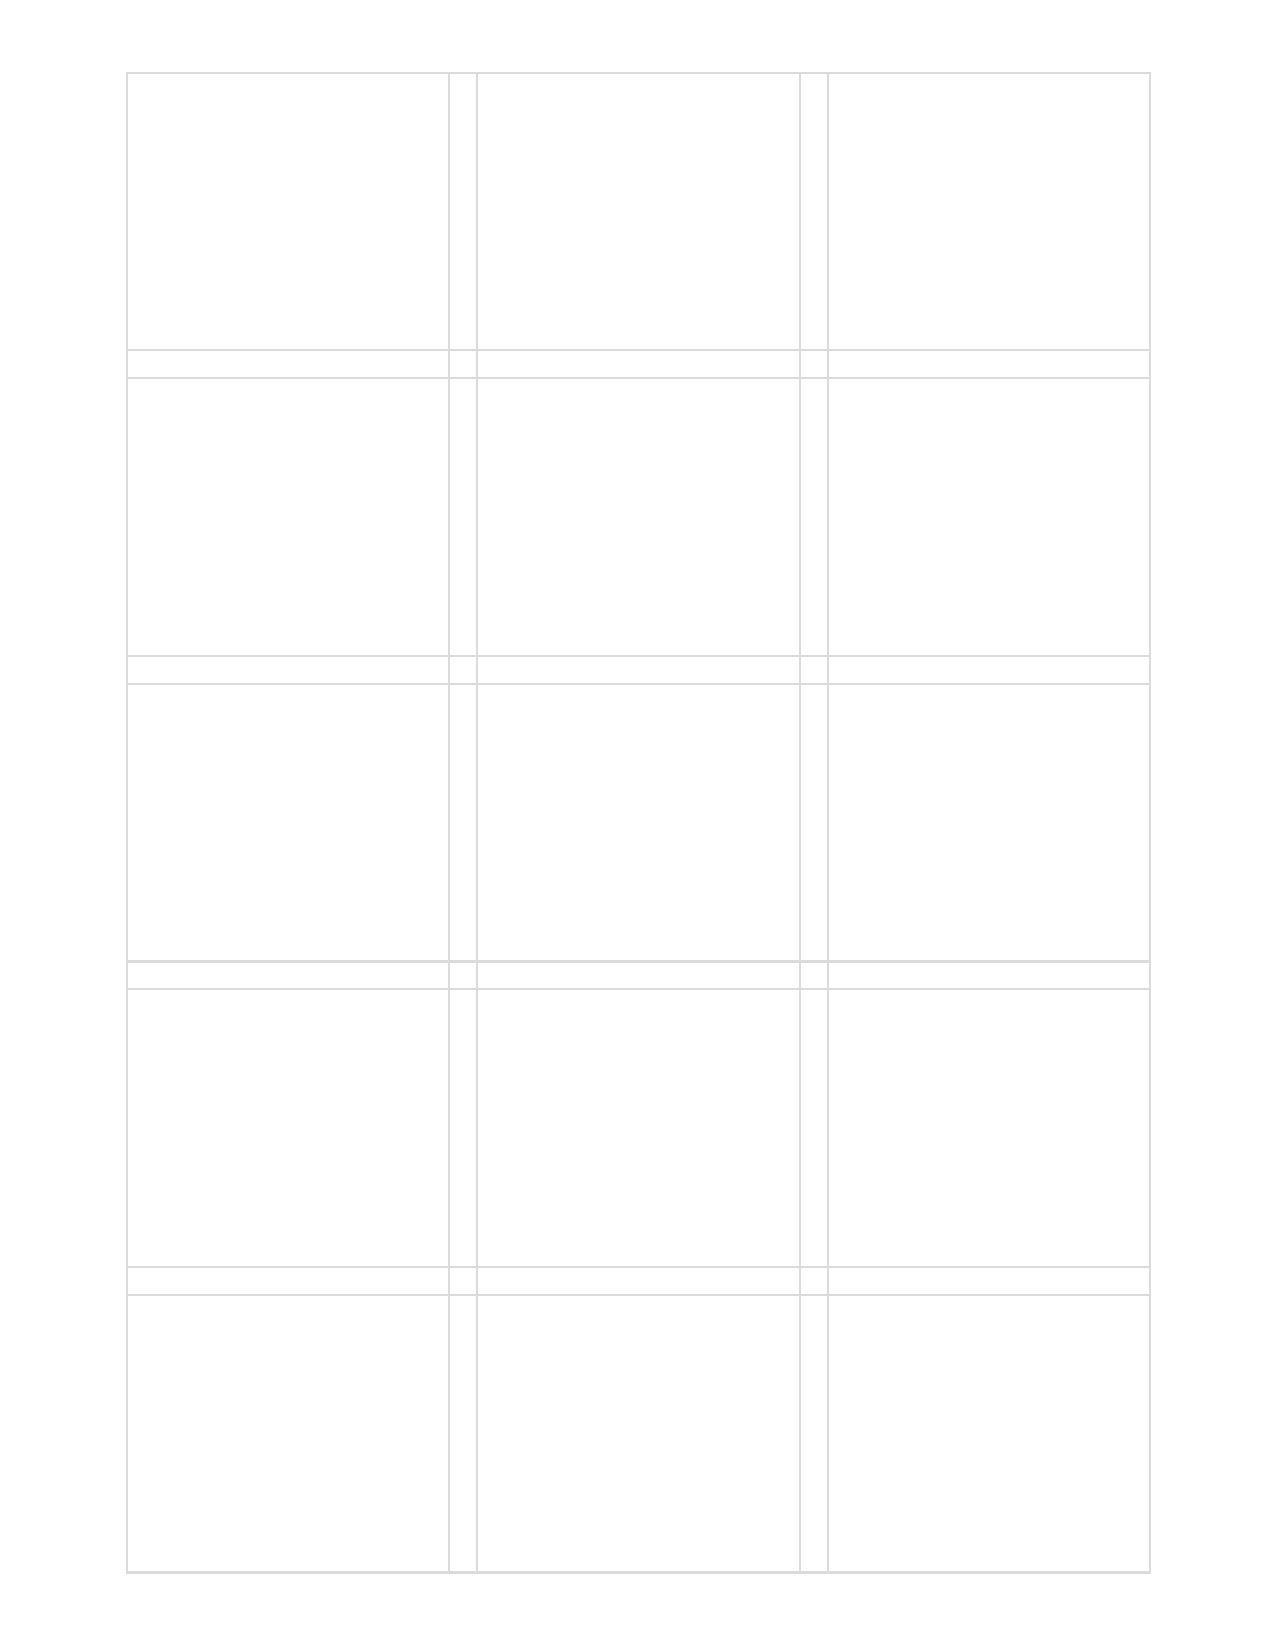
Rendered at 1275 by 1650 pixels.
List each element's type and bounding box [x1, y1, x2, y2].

table_cell [128, 1296, 448, 1571]
table_cell [829, 379, 1149, 655]
table_cell [829, 1268, 1149, 1294]
table_header [829, 74, 1149, 349]
table_cell [829, 351, 1149, 377]
table_cell [478, 379, 799, 655]
table_header [450, 74, 476, 349]
table_cell [801, 351, 827, 377]
table_cell [128, 351, 448, 377]
table_cell [801, 685, 827, 960]
table_cell [128, 1268, 448, 1294]
table_cell [801, 379, 827, 655]
table_cell [450, 685, 476, 960]
table_header [128, 74, 448, 349]
table_cell [478, 685, 799, 960]
table_cell [829, 990, 1149, 1266]
table_cell [128, 379, 448, 655]
table_cell [450, 657, 476, 683]
table_cell [829, 657, 1149, 683]
table_cell [478, 1268, 799, 1294]
table_cell [478, 657, 799, 683]
table_cell [450, 990, 476, 1266]
table_header [478, 74, 799, 349]
table_cell [128, 657, 448, 683]
table_cell [801, 1268, 827, 1294]
table_cell [478, 1296, 799, 1571]
table_cell [478, 351, 799, 377]
table_header [801, 74, 827, 349]
table_cell [450, 1268, 476, 1294]
table_cell [450, 379, 476, 655]
table_cell [450, 351, 476, 377]
table_cell [128, 685, 448, 960]
table_cell [801, 1296, 827, 1571]
table_cell [450, 1296, 476, 1571]
table_cell [478, 990, 799, 1266]
table_cell [829, 685, 1149, 960]
table_cell [801, 657, 827, 683]
table_cell [801, 990, 827, 1266]
table_cell [829, 963, 1149, 988]
table_cell [128, 963, 448, 988]
table_cell [829, 1296, 1149, 1571]
table_cell [801, 963, 827, 988]
table_cell [128, 990, 448, 1266]
table_cell [450, 963, 476, 988]
table_cell [478, 963, 799, 988]
